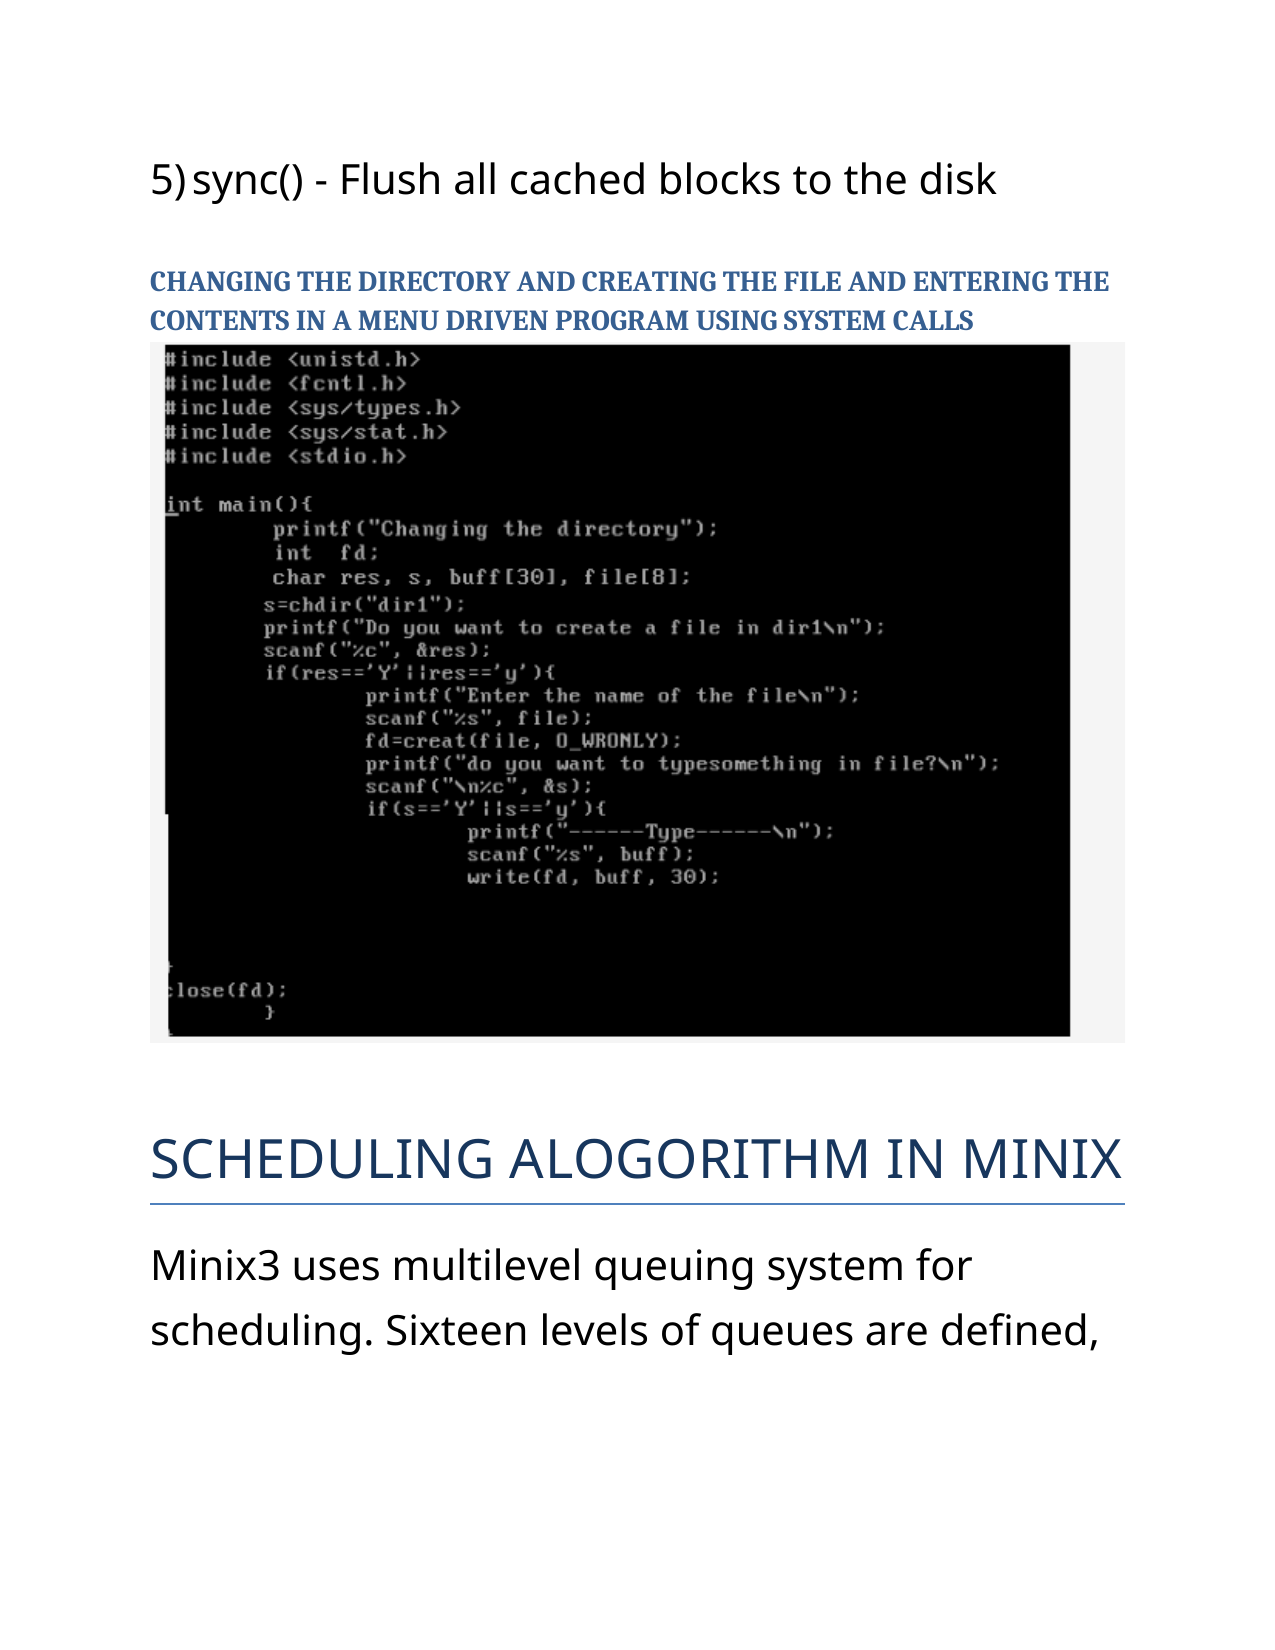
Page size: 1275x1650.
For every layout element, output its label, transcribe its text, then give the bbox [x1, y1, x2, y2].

title SCHEDULING ALOGORITHM IN MINIX [150, 1121, 1125, 1203]
text 5) sync() - Flush all cached blocks to the disk [150, 150, 1125, 207]
subtitle CHANGING THE DIRECTORY AND CREATING THE FILE AND ENTERING THE CONTENTS IN A MENU DRIVEN PROGRAM USING SYSTEM CALLS [150, 265, 1125, 337]
picture [150, 342, 1125, 1043]
text Minix3 uses multilevel queuing system for scheduling. Sixteen levels of queues are defined, [150, 1236, 1125, 1358]
